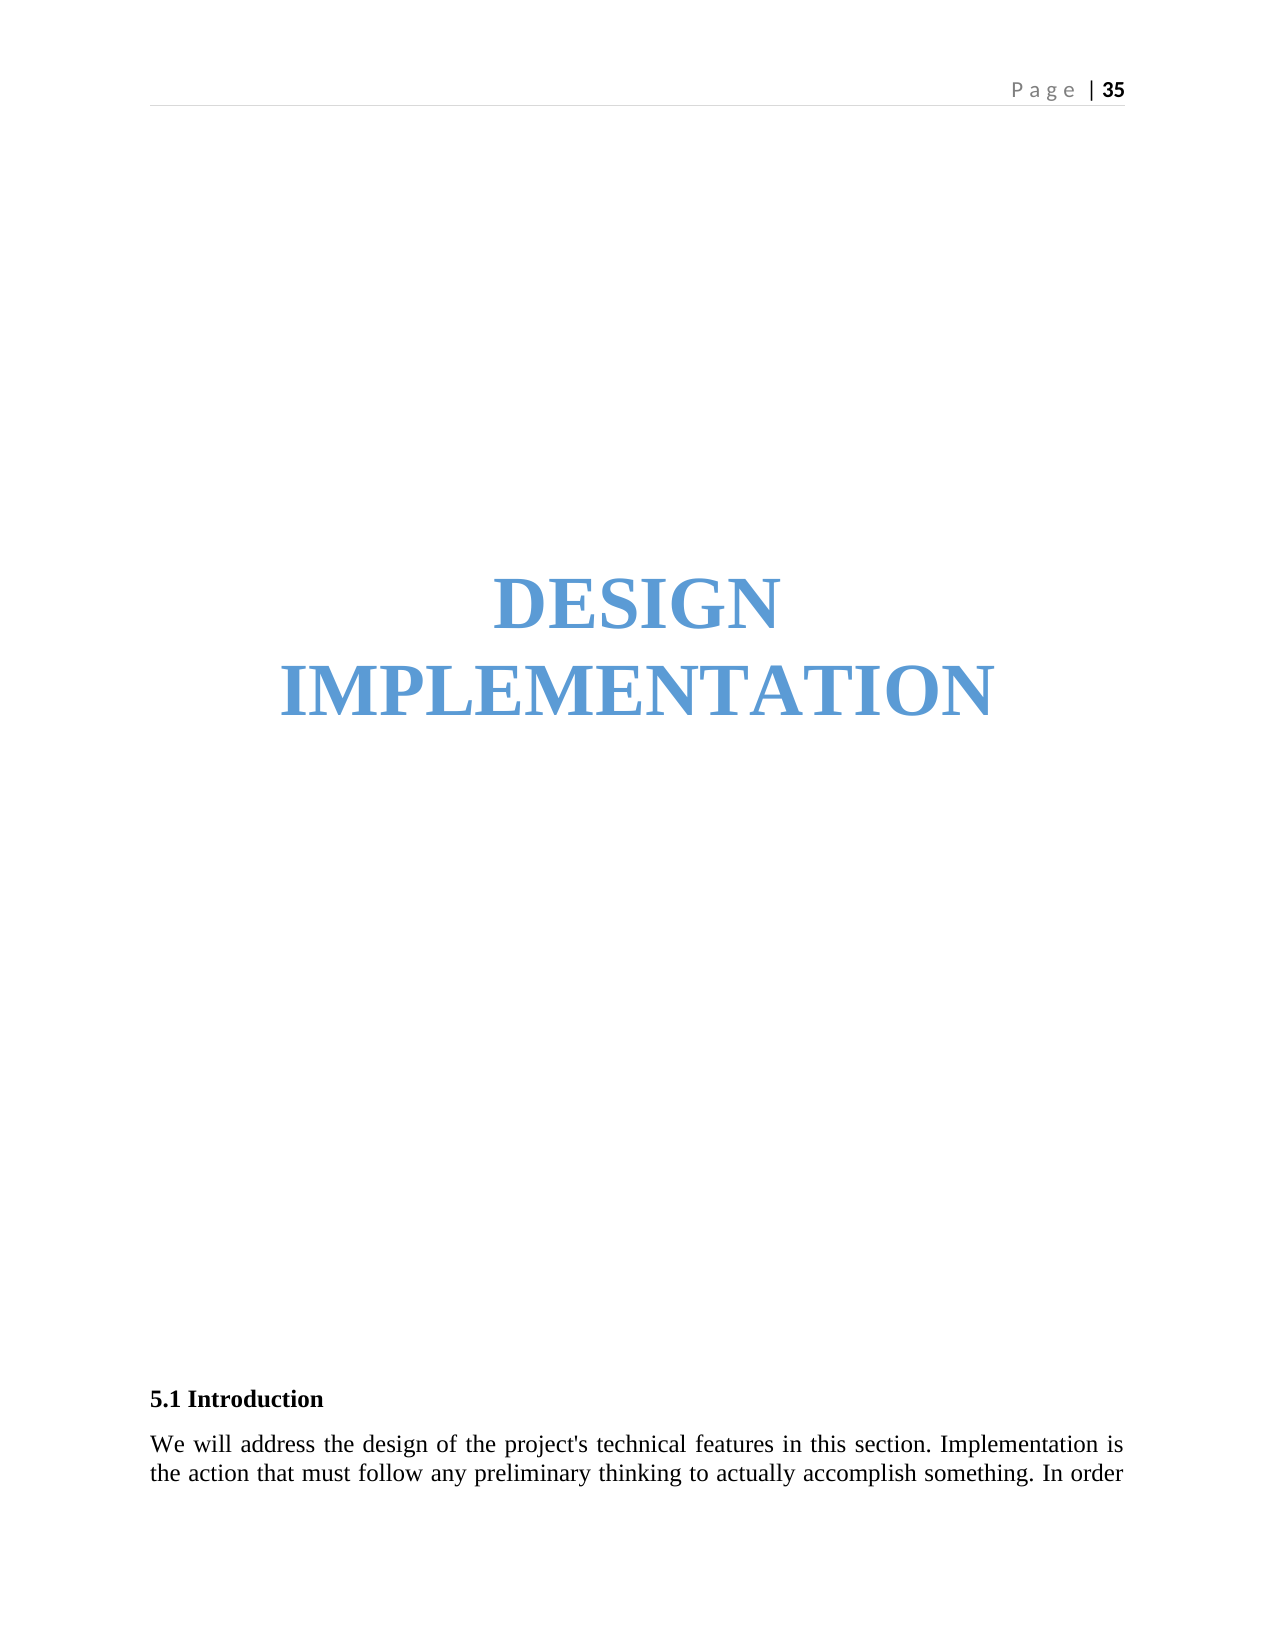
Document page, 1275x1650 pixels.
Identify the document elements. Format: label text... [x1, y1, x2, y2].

text DESIGN IMPLEMENTATION [150, 559, 1125, 731]
text 5.1 Introduction [150, 1384, 1125, 1412]
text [150, 1429, 1125, 1487]
